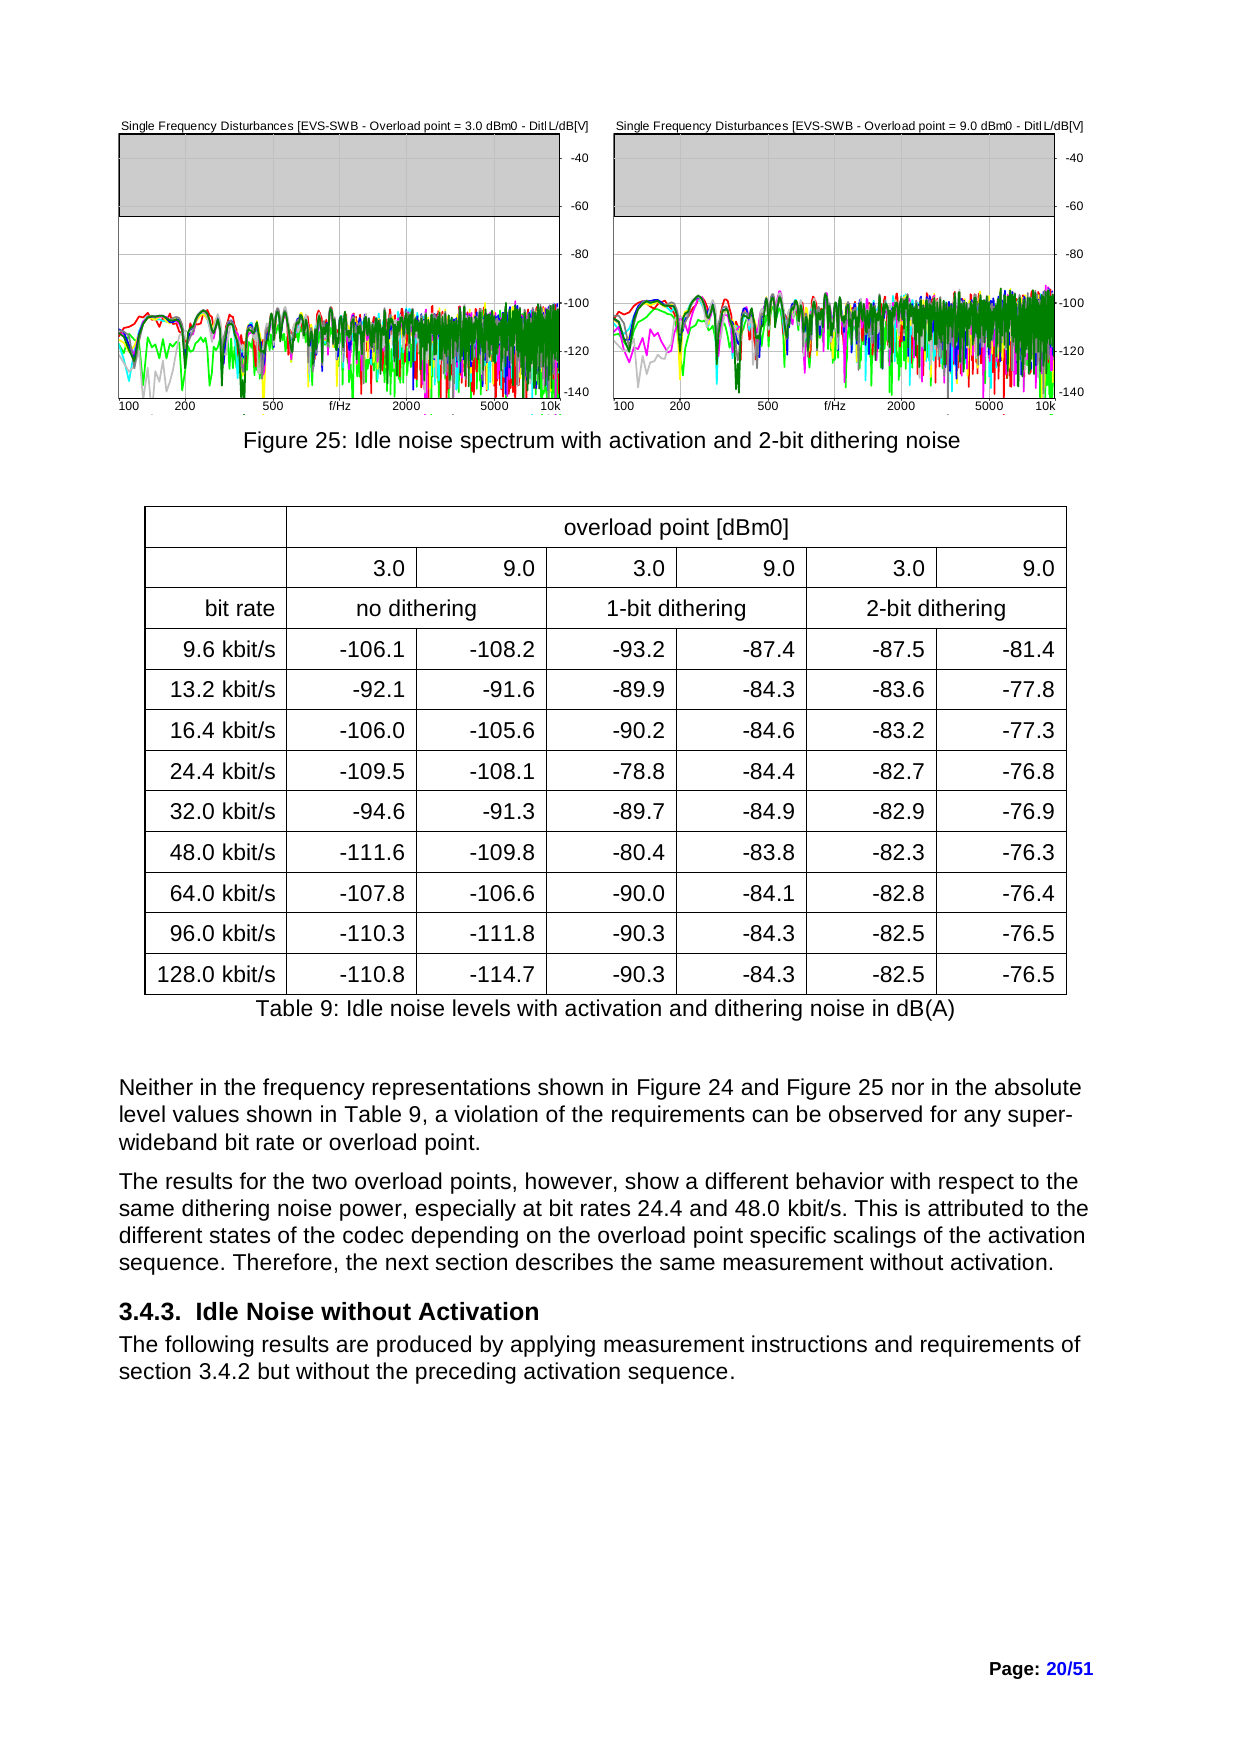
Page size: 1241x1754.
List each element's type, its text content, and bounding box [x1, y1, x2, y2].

text Neither in the frequency representations shown in Figure 24 and Figure 25 nor in the absolute level values shown in Table 9, a violation of the requirements can be observed for any super-wideband bit rate or overload point. [118, 1074, 1093, 1155]
table_cell -76.5 [937, 913, 1066, 953]
table_cell -114.7 [417, 954, 546, 993]
table_cell bit rate [146, 588, 286, 628]
table_cell -77.8 [937, 670, 1066, 709]
table_cell -76.3 [937, 832, 1066, 872]
table_cell 9.0 [677, 548, 806, 587]
table_cell -90.3 [547, 954, 676, 993]
table_cell no dithering [287, 588, 546, 628]
table_cell -76.9 [937, 791, 1066, 831]
table_cell -89.7 [547, 791, 676, 831]
table_cell 2-bit dithering [807, 588, 1066, 628]
table_cell -111.6 [287, 832, 416, 872]
table_cell -91.6 [417, 670, 546, 709]
table_cell -76.8 [937, 751, 1066, 790]
table_cell -82.3 [807, 832, 936, 872]
text The following results are produced by applying measurement instructions and requirements of section 3.4.2 but without the preceding activation sequence. [118, 1330, 1093, 1384]
table_cell -90.0 [547, 873, 676, 912]
table_cell -93.2 [547, 629, 676, 668]
table_cell -81.4 [937, 629, 1066, 668]
table_cell -82.5 [807, 913, 936, 953]
table_cell -84.6 [677, 710, 806, 750]
table_cell -87.4 [677, 629, 806, 668]
table_cell -109.5 [287, 751, 416, 790]
table_cell 32.0 kbit/s [146, 791, 286, 831]
table_cell -108.1 [417, 751, 546, 790]
table_cell -92.1 [287, 670, 416, 709]
table_cell -87.5 [807, 629, 936, 668]
table_cell 3.0 [807, 548, 936, 587]
table_cell 13.2 kbit/s [146, 670, 286, 709]
table_cell 9.6 kbit/s [146, 629, 286, 668]
table_cell 64.0 kbit/s [146, 873, 286, 912]
text The results for the two overload points, however, show a different behavior with respect to the same dithering noise power, especially at bit rates 24.4 and 48.0 kbit/s. This is attributed to the different states of the codec depending on the overload point specific scalings of the activation sequence. Therefore, the next section describes the same measurement without activation. [118, 1167, 1093, 1276]
table_header [107, 119, 602, 427]
table_cell -83.8 [677, 832, 806, 872]
subtitle Idle Noise without Activation [118, 1297, 1093, 1326]
table_cell -91.3 [417, 791, 546, 831]
table_cell -107.8 [287, 873, 416, 912]
table_cell -94.6 [287, 791, 416, 831]
table_cell -83.6 [807, 670, 936, 709]
table_cell -82.9 [807, 791, 936, 831]
table_cell -90.2 [547, 710, 676, 750]
table_cell 3.0 [547, 548, 676, 587]
table_cell -84.3 [677, 913, 806, 953]
table_cell -110.3 [287, 913, 416, 953]
table_cell -84.4 [677, 751, 806, 790]
table_cell -78.8 [547, 751, 676, 790]
table_cell 3.0 [287, 548, 416, 587]
table_cell -106.6 [417, 873, 546, 912]
table_cell 24.4 kbit/s [146, 751, 286, 790]
table_cell -77.3 [937, 710, 1066, 750]
text Table 9: Idle noise levels with activation and dithering noise in dB(A) [118, 994, 1093, 1022]
table_cell -106.1 [287, 629, 416, 668]
table_cell -84.9 [677, 791, 806, 831]
table_cell -89.9 [547, 670, 676, 709]
table_cell 16.4 kbit/s [146, 710, 286, 750]
table_cell [146, 548, 286, 587]
table_cell 9.0 [417, 548, 546, 587]
table_cell -76.5 [937, 954, 1066, 993]
table_cell 48.0 kbit/s [146, 832, 286, 872]
table_cell -108.2 [417, 629, 546, 668]
table_cell -84.3 [677, 670, 806, 709]
table_cell -106.0 [287, 710, 416, 750]
table_cell 9.0 [937, 548, 1066, 587]
table_cell Figure 25: Idle noise spectrum with activation and 2-bit dithering noise [107, 427, 1097, 466]
table_cell -83.2 [807, 710, 936, 750]
table_header [146, 507, 286, 547]
table_header overload point [dBm0] [287, 507, 1066, 547]
table_cell -109.8 [417, 832, 546, 872]
table_cell -82.5 [807, 954, 936, 993]
table_cell -110.8 [287, 954, 416, 993]
table_cell -105.6 [417, 710, 546, 750]
table_cell -84.3 [677, 954, 806, 993]
table_cell 128.0 kbit/s [146, 954, 286, 993]
table_cell -82.8 [807, 873, 936, 912]
table_cell 1-bit dithering [547, 588, 806, 628]
table_cell -82.7 [807, 751, 936, 790]
table_cell 96.0 kbit/s [146, 913, 286, 953]
table_cell -76.4 [937, 873, 1066, 912]
table_cell -84.1 [677, 873, 806, 912]
table_header [602, 119, 1097, 427]
table_cell -80.4 [547, 832, 676, 872]
table_cell -111.8 [417, 913, 546, 953]
table_cell -90.3 [547, 913, 676, 953]
